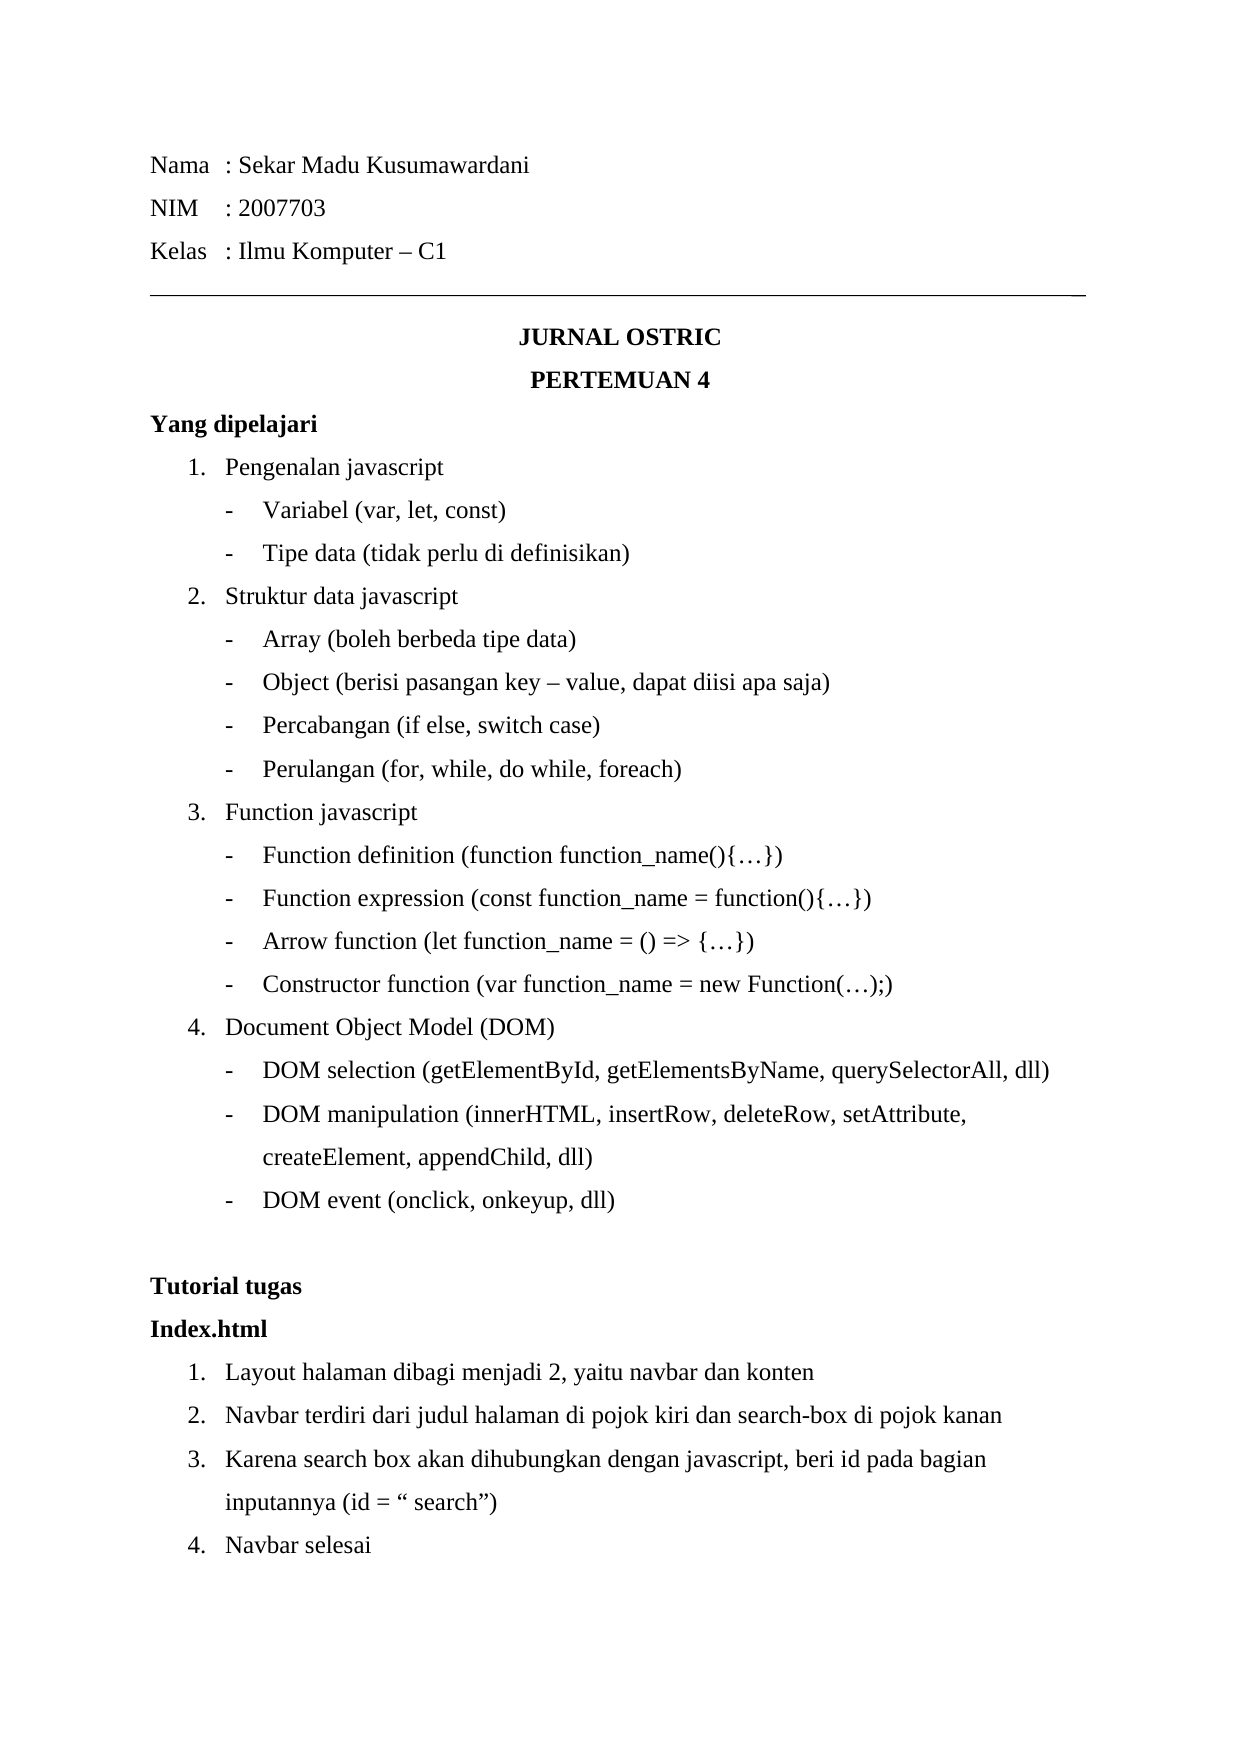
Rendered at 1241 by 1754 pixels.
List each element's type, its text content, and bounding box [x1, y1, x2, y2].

list Percabangan (if else, switch case) [225, 711, 1090, 739]
list Karena search box akan dihubungkan dengan javascript, beri id pada bagian inputannya (id = “ search”) [187, 1444, 1090, 1516]
list Constructor function (var function_name = new Function(…);) [225, 969, 1090, 998]
list DOM selection (getElementById, getElementsByName, querySelectorAll, dll) [225, 1056, 1090, 1084]
text NIM : 2007703 [150, 193, 1090, 222]
list Tipe data (tidak perlu di definisikan) [225, 538, 1090, 567]
list Navbar terdiri dari judul halaman di pojok kiri dan search-box di pojok kanan [187, 1401, 1090, 1429]
title JURNAL OSTRIC [150, 322, 1090, 351]
list Array (boleh berbeda tipe data) [225, 624, 1090, 653]
list Layout halaman dibagi menjadi 2, yaitu navbar dan konten [187, 1357, 1090, 1386]
list Perulangan (for, while, do while, foreach) [225, 754, 1090, 782]
list Arrow function (let function_name = () => {…}) [225, 926, 1090, 955]
text Nama : Sekar Madu Kusumawardani [150, 150, 1090, 179]
text Index.html [150, 1314, 1090, 1343]
list Document Object Model (DOM) [187, 1012, 1090, 1041]
list Pengenalan javascript [187, 452, 1090, 481]
list Function expression (const function_name = function(){…}) [225, 883, 1090, 912]
list Object (berisi pasangan key – value, dapat diisi apa saja) [225, 667, 1090, 696]
list Struktur data javascript [187, 581, 1090, 610]
text Yang dipelajari [150, 409, 1090, 437]
text Kelas : Ilmu Komputer – C1 [150, 236, 1090, 265]
text PERTEMUAN 4 [150, 366, 1090, 394]
list Navbar selesai [187, 1530, 1090, 1559]
list DOM event (onclick, onkeyup, dll) [225, 1185, 1090, 1214]
text Tutorial tugas [150, 1271, 1090, 1300]
list DOM manipulation (innerHTML, insertRow, deleteRow, setAttribute, createElement, appendChild, dll) [225, 1099, 1090, 1171]
list Function definition (function function_name(){…}) [225, 840, 1090, 869]
list Variabel (var, let, const) [225, 495, 1090, 524]
list Function javascript [187, 797, 1090, 826]
